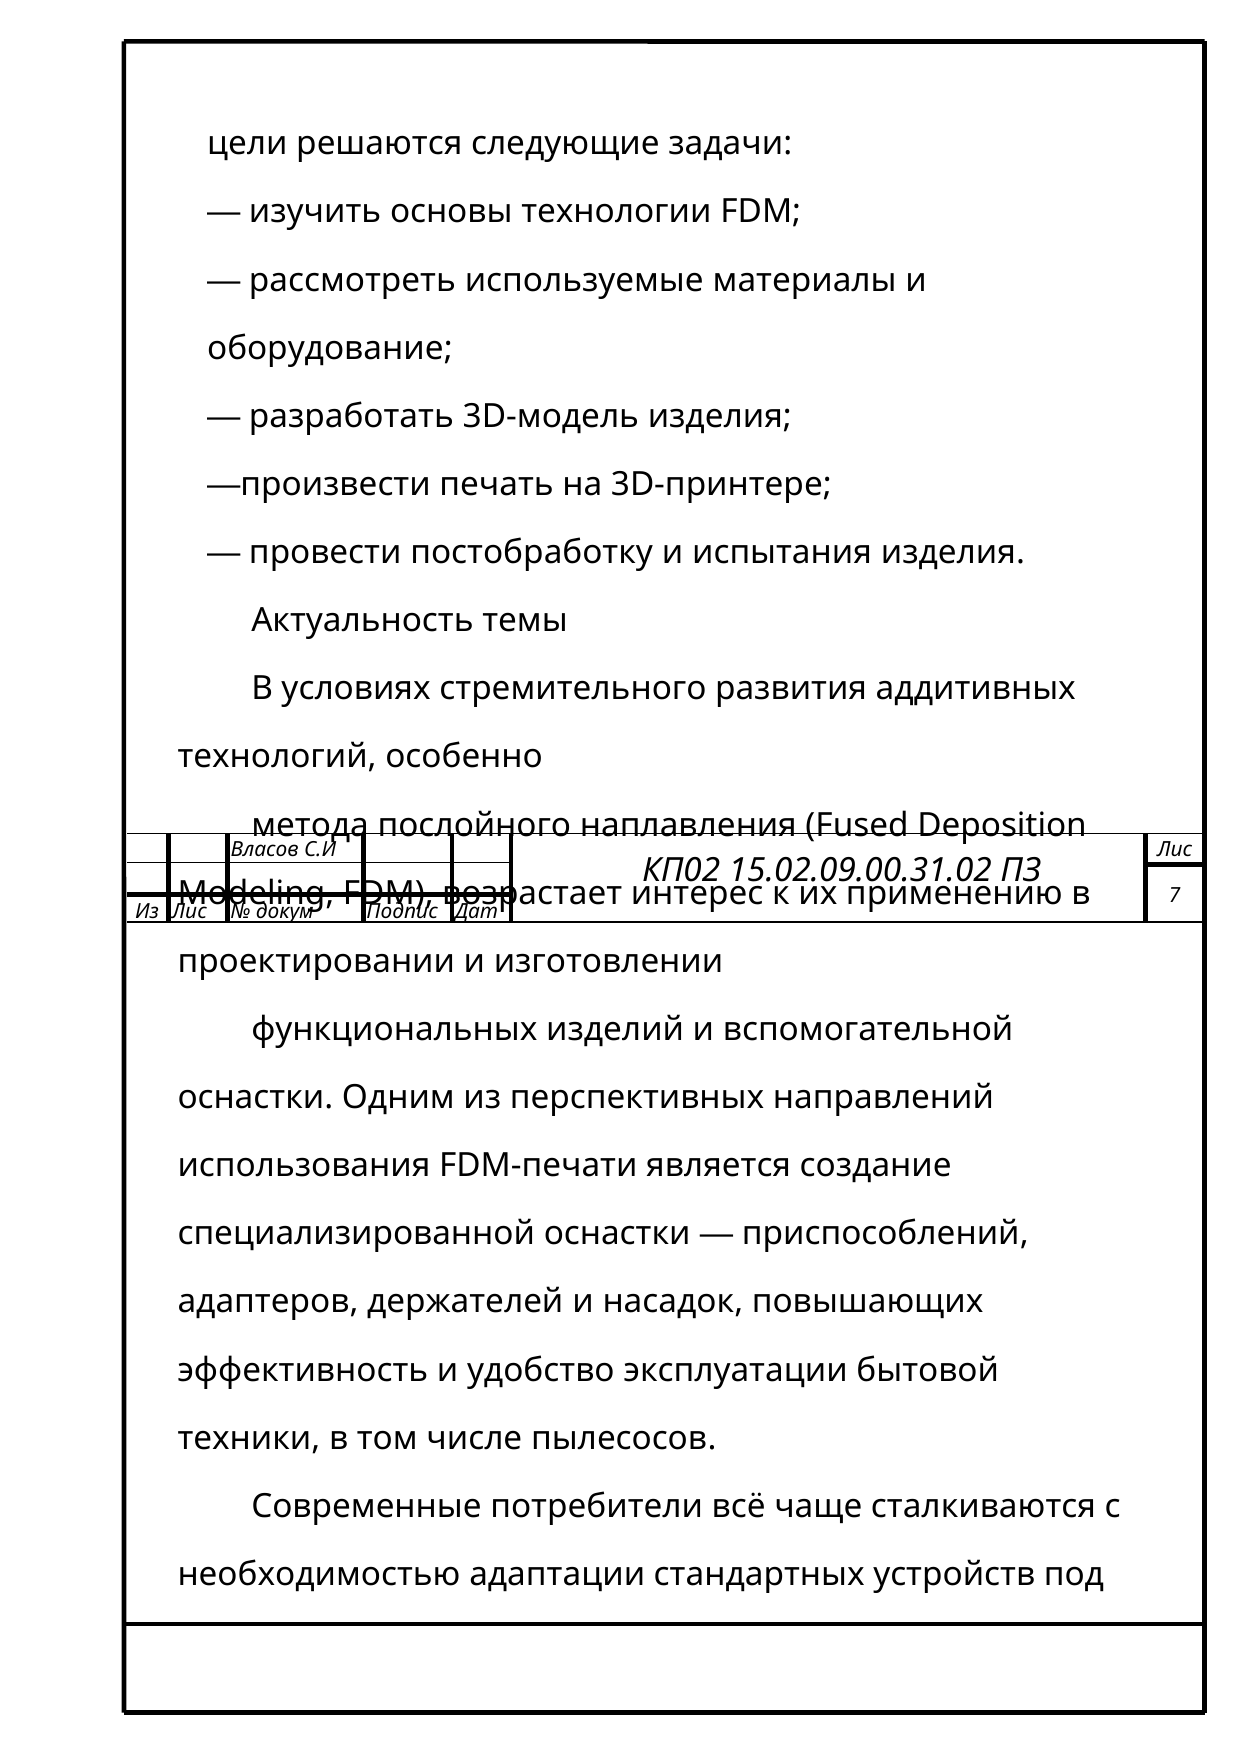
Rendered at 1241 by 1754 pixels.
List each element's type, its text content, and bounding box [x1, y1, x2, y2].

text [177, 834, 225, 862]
text метода послойного наплавления (Fused Deposition Modeling, FDM), возрастает интерес к их применению в проектировании и изготовлении [177, 800, 1122, 833]
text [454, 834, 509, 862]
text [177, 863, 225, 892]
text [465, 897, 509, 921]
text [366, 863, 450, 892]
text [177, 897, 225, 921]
text функциональных изделий и вспомогательной оснастки. Одним из перспективных направлений использования FDM-печати является создание специализированной оснастки — приспособлений, адаптеров, держателей и насадок, повышающих эффективность и удобство эксплуатации бытовой техники, в том числе пылесосов. [177, 1005, 1122, 1459]
text метода послойного наплавления (Fused Deposition Modeling, FDM), возрастает интерес к их применению в проектировании и изготовлении [513, 834, 1122, 921]
text В условиях стремительного развития аддитивных технологий, особенно [177, 664, 1122, 778]
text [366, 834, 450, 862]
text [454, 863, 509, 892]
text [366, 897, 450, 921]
text Актуальность темы [177, 596, 1122, 641]
text метода послойного наплавления (Fused Deposition Modeling, FDM), возрастает интерес к их применению в проектировании и изготовлении [177, 923, 1122, 982]
